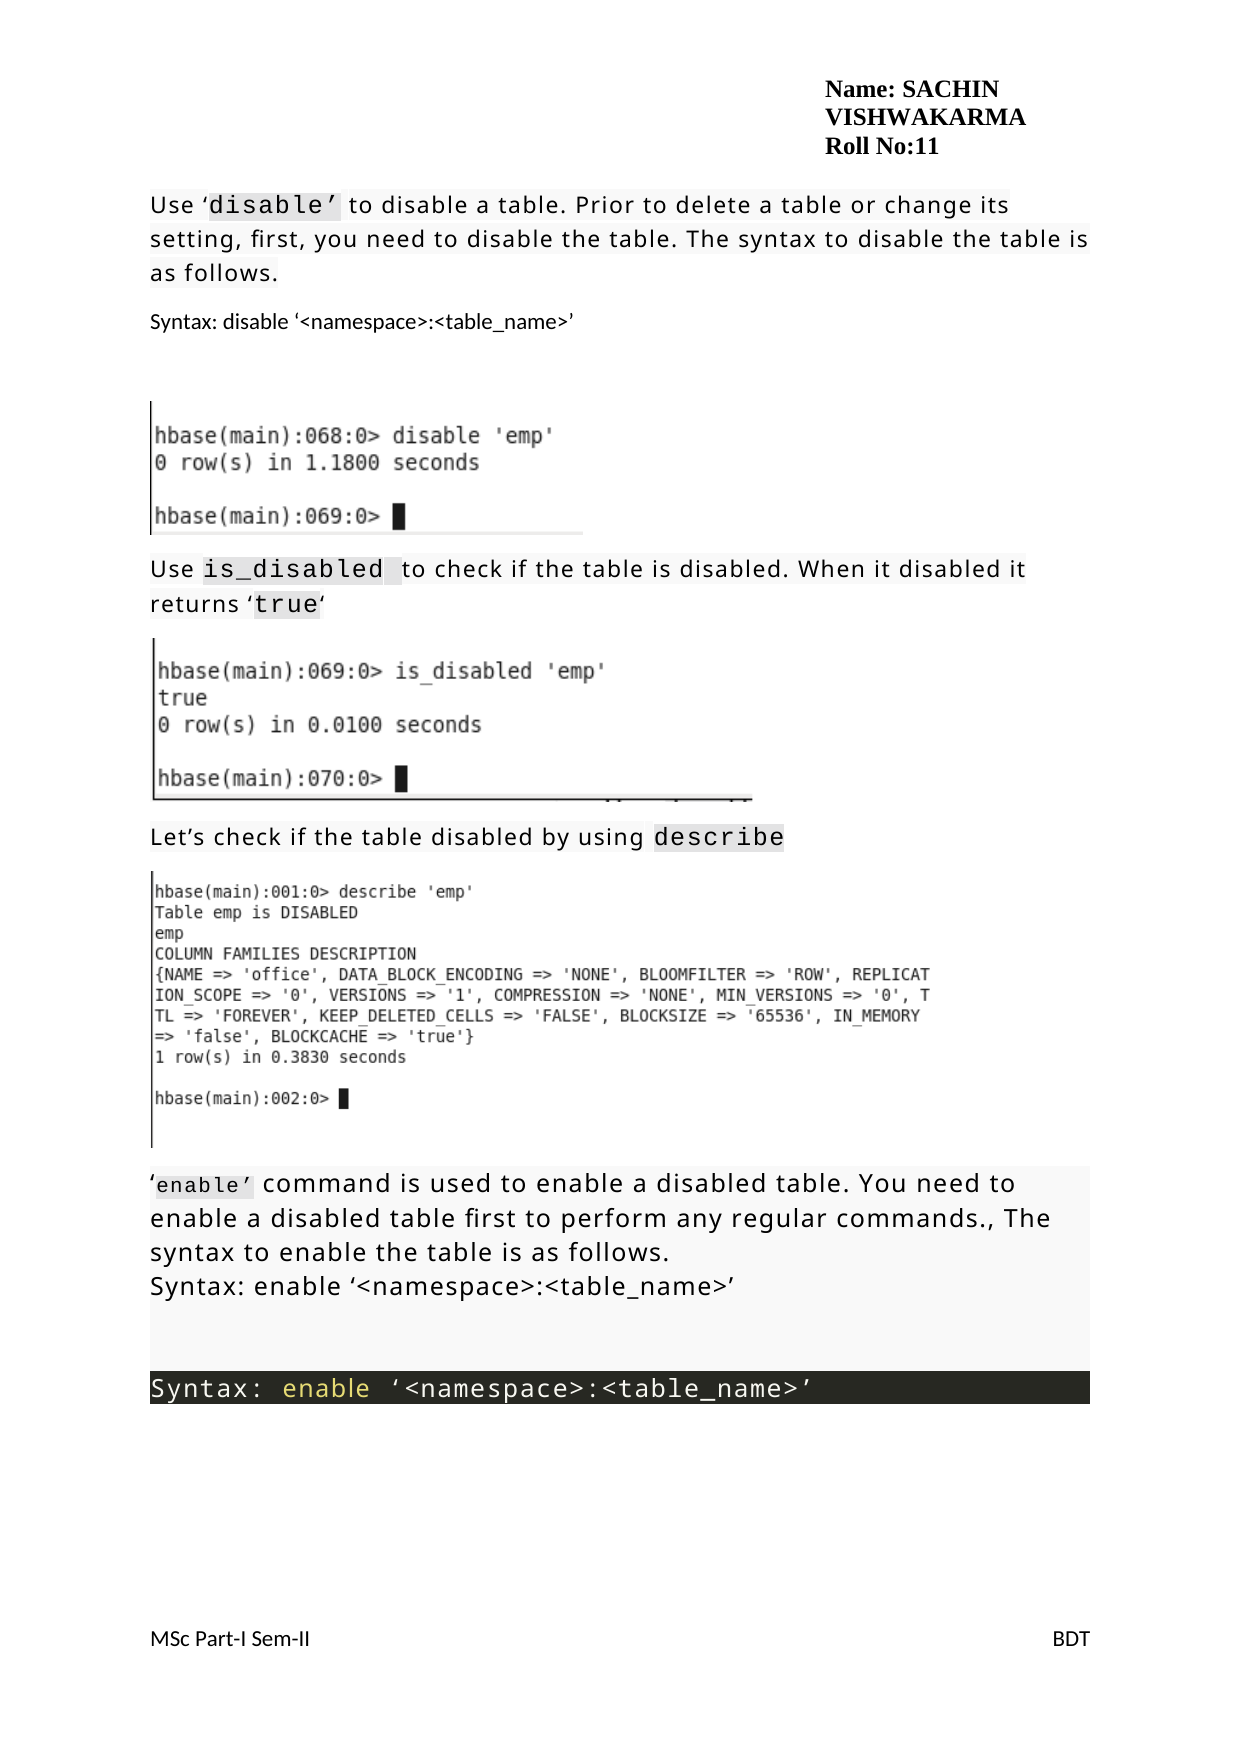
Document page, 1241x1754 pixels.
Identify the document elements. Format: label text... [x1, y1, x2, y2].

text Use ‘disable’ to disable a table. Prior to delete a table or change its setting, first, you need to disable the table. The syntax to disable the table is as follows. [150, 254, 1090, 288]
text Use is_disabled to check if the table is disabled. When it disabled it returns ‘true‘ [150, 553, 1090, 619]
text Syntax: enable ‘<namespace>:<table_name>’ [150, 1371, 1090, 1404]
picture [150, 871, 1091, 1148]
picture [150, 638, 753, 802]
text Let’s check if the table disabled by using describe [653, 821, 1090, 852]
text ‘enable’ command is used to enable a disabled table. You need to enable a disabled table first to perform any regular commands., The syntax to enable the table is as follows. [150, 1166, 1090, 1268]
picture [150, 401, 583, 535]
text Use ‘disable’ to disable a table. Prior to delete a table or change its setting, first, you need to disable the table. The syntax to disable the table is as follows. [150, 189, 1090, 223]
text Syntax: disable ‘<namespace>:<table_name>’ [150, 307, 1090, 335]
text Syntax: enable ‘<namespace>:<table_name>’ [150, 1268, 1090, 1302]
